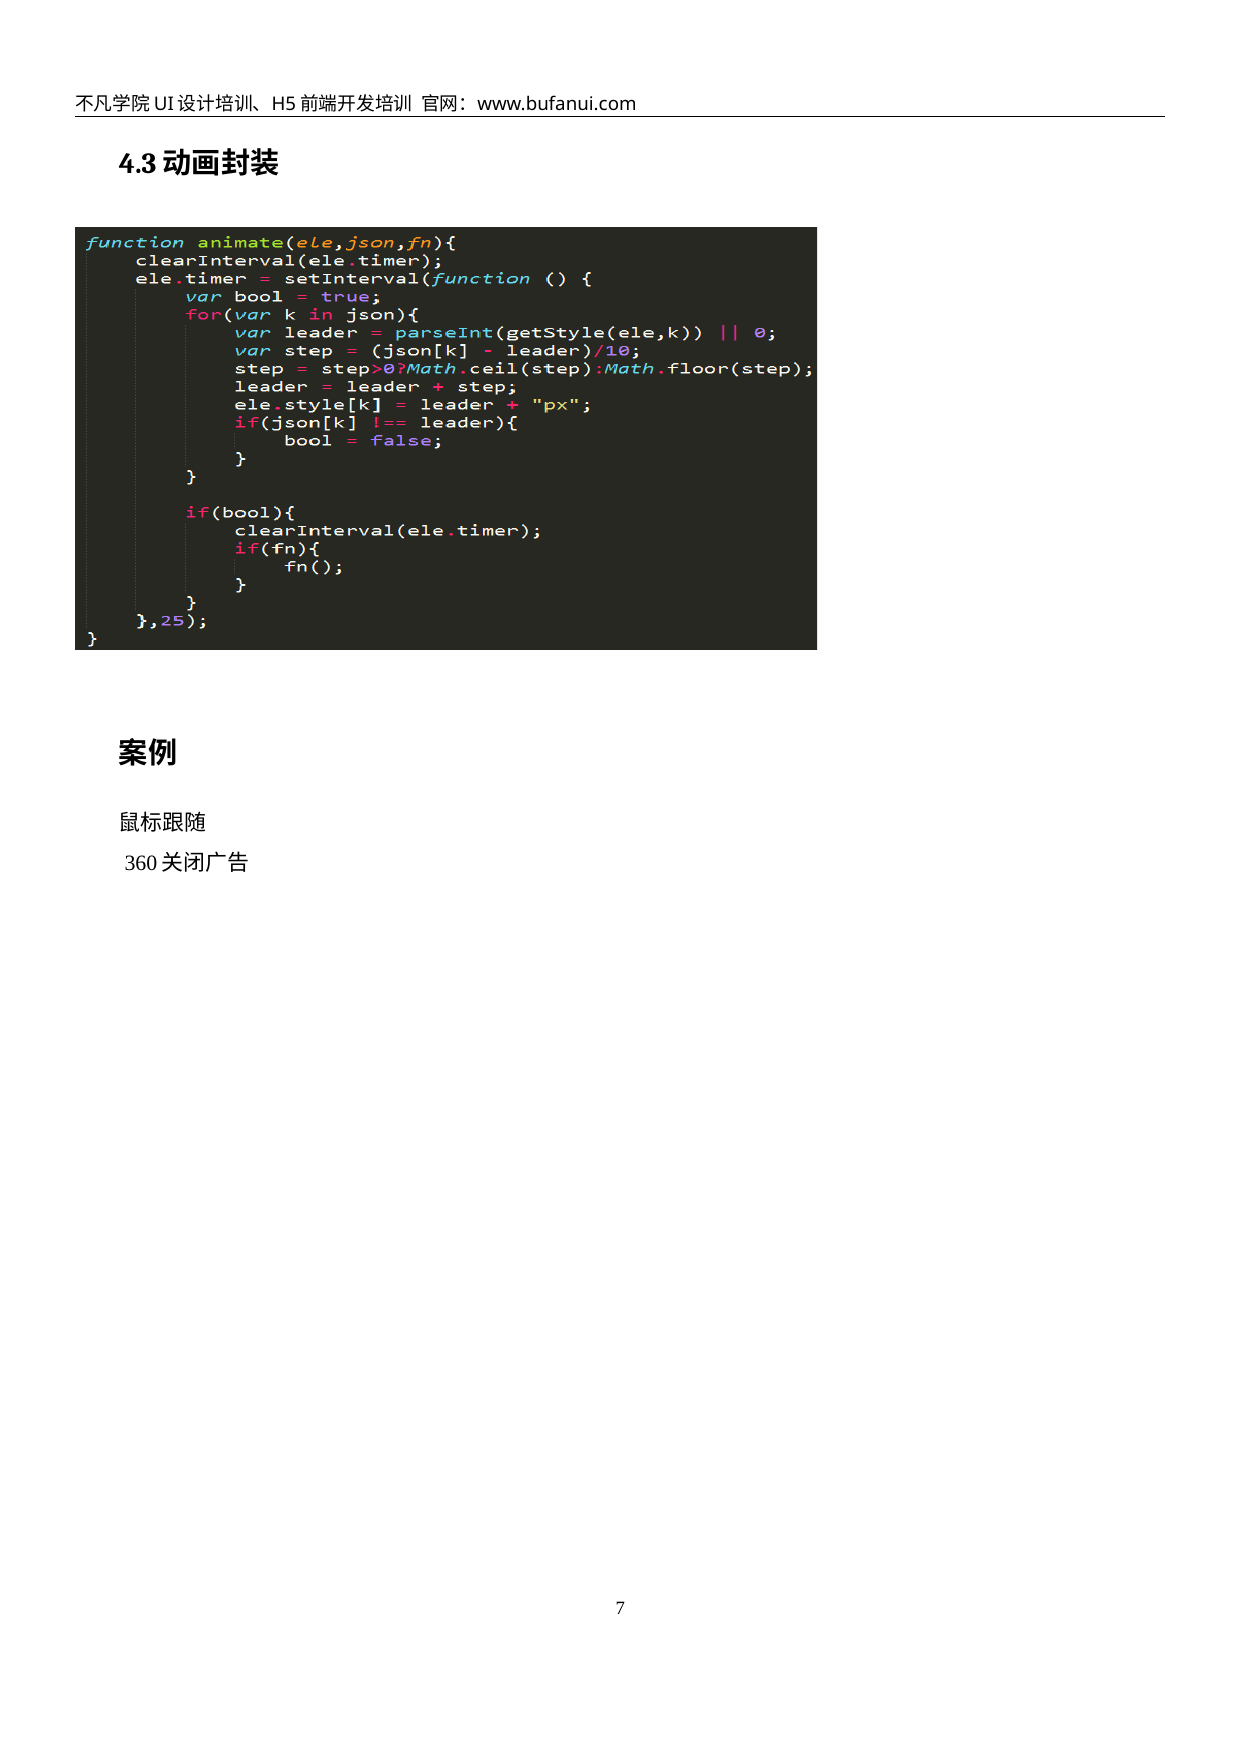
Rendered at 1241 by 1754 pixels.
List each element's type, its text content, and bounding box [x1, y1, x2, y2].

text 鼠标跟随 [75, 804, 1165, 837]
subtitle 案例 [119, 718, 1165, 783]
subtitle 4.3 动画封装 [119, 129, 1165, 194]
picture [75, 227, 818, 650]
text 360关闭广告 [75, 845, 1165, 877]
